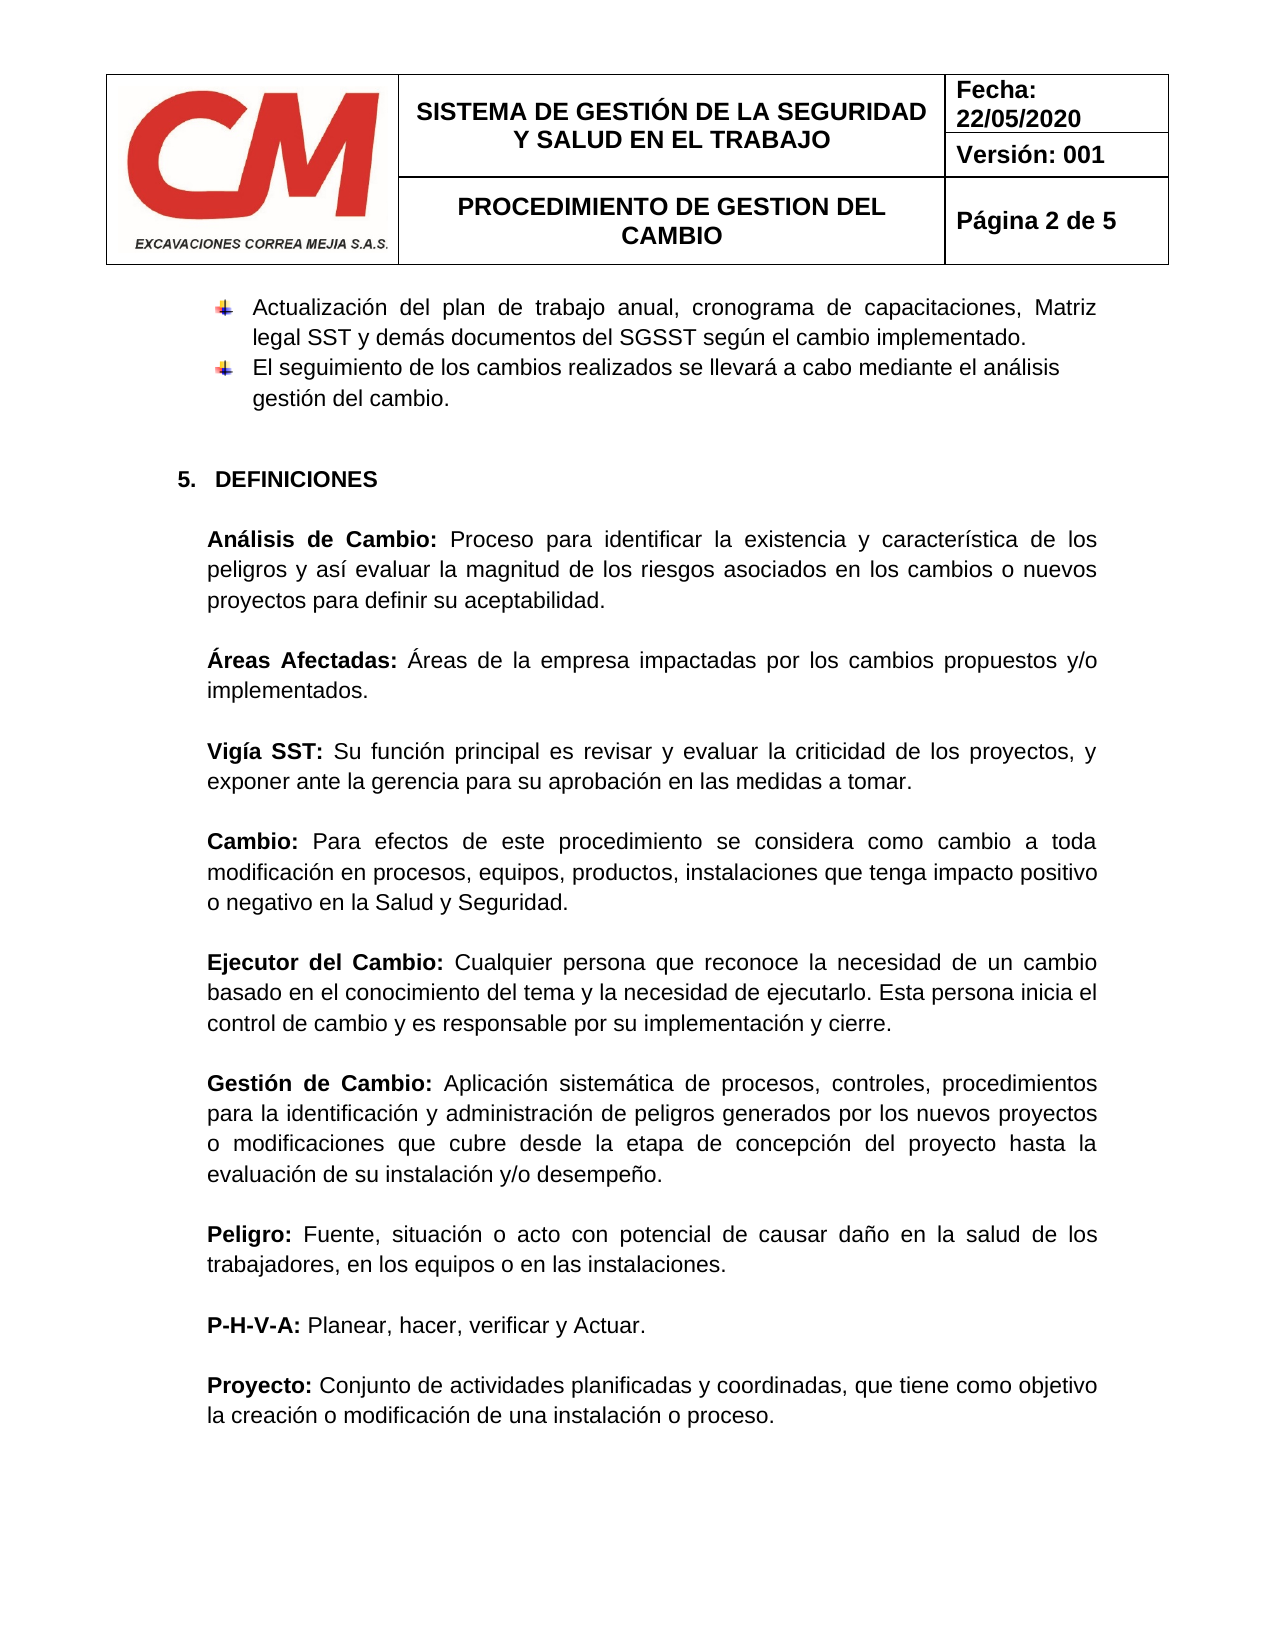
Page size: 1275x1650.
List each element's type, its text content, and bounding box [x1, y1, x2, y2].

picture [215, 359, 233, 376]
text Peligro: Fuente, situación o acto con potencial de causar daño en la salud de los trabajadores, en los equipos o en las instalaciones. [207, 1221, 1098, 1277]
list DEFINICIONES [177, 466, 1098, 492]
list Actualización del plan de trabajo anual, cronograma de capacitaciones, Matriz legal SST y demás documentos del SGSST según el cambio implementado. [215, 294, 1098, 350]
text Proyecto: Conjunto de actividades planificadas y coordinadas, que tiene como objetivo la creación o modificación de una instalación o proceso. [207, 1372, 1098, 1428]
picture [215, 298, 233, 316]
text Análisis de Cambio: Proceso para identificar la existencia y característica de los peligros y así evaluar la magnitud de los riesgos asociados en los cambios o nuevos proyectos para definir su aceptabilidad. [207, 526, 1098, 613]
text Cambio: Para efectos de este procedimiento se considera como cambio a toda modificación en procesos, equipos, productos, instalaciones que tenga impacto positivo o negativo en la Salud y Seguridad. [207, 828, 1098, 915]
text Áreas Afectadas: Áreas de la empresa impactadas por los cambios propuestos y/o implementados. [207, 647, 1098, 703]
text Vigía SST: Su función principal es revisar y evaluar la criticidad de los proyectos, y exponer ante la gerencia para su aprobación en las medidas a tomar. [207, 738, 1098, 794]
list El seguimiento de los cambios realizados se llevará a cabo mediante el análisis gestión del cambio. [215, 354, 1098, 411]
text Ejecutor del Cambio: Cualquier persona que reconoce la necesidad de un cambio basado en el conocimiento del tema y la necesidad de ejecutarlo. Esta persona inicia el control de cambio y es responsable por su implementación y cierre. [207, 949, 1098, 1036]
text Gestión de Cambio: Aplicación sistemática de procesos, controles, procedimientos para la identificación y administración de peligros generados por los nuevos proyectos o modificaciones que cubre desde la etapa de concepción del proyecto hasta la evaluación de su instalación y/o desempeño. [207, 1070, 1098, 1187]
text P-H-V-A: Planear, hacer, verificar y Actuar. [207, 1312, 1098, 1338]
picture [118, 86, 388, 253]
